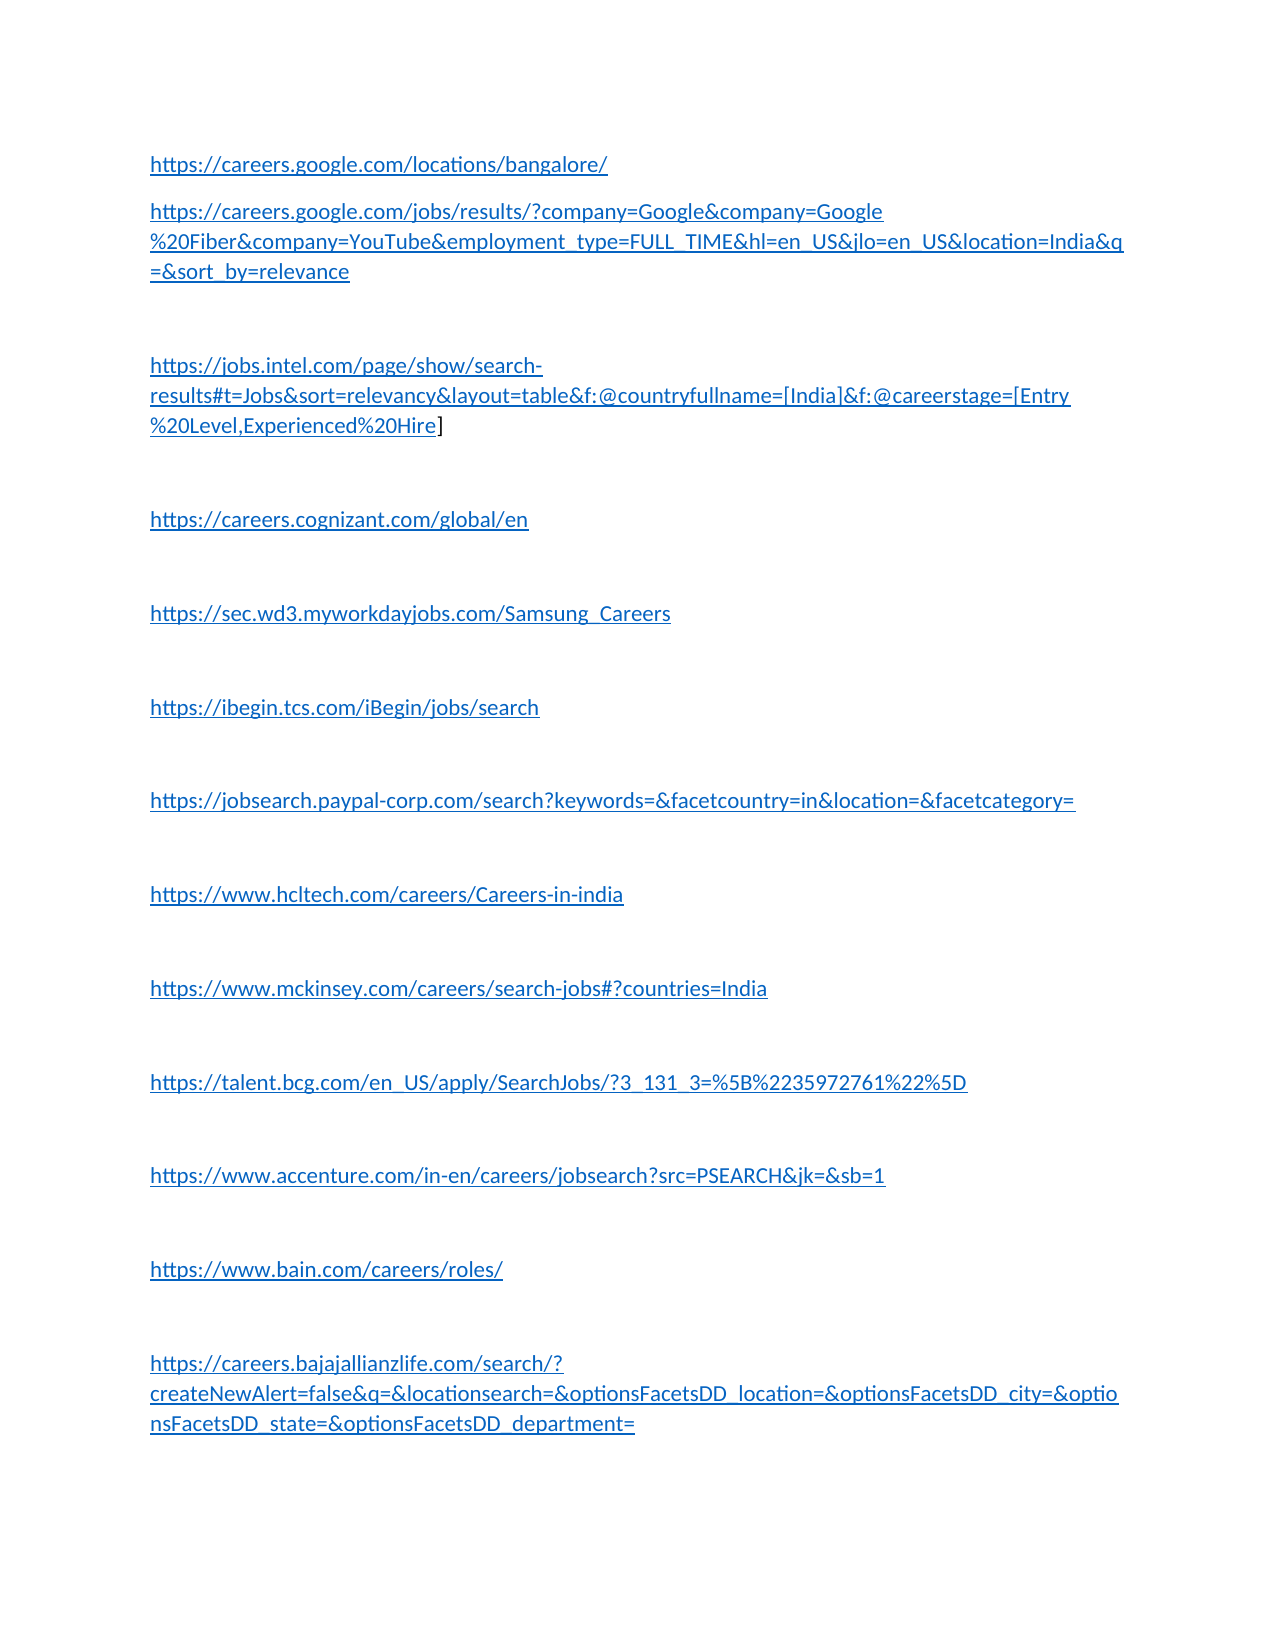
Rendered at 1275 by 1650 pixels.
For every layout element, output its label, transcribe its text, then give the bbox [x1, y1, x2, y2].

text https://jobsearch.paypal-corp.com/search?keywords=&facetcountry=in&location=&facetcategory= [150, 786, 1125, 814]
text https://sec.wd3.myworkdayjobs.com/Samsung_Careers [150, 599, 1125, 627]
text https://www.accenture.com/in-en/careers/jobsearch?src=PSEARCH&jk=&sb=1 [150, 1161, 1125, 1189]
text https://jobs.intel.com/page/show/search-results#t=Jobs&sort=relevancy&layout=table&f:@countryfullname=[India]&f:@careerstage=[Entry%20Level,Experienced%20Hire] [150, 351, 1125, 439]
text https://www.bain.com/careers/roles/ [150, 1255, 1125, 1283]
text https://careers.google.com/jobs/results/?company=Google&company=Google%20Fiber&company=YouTube&employment_type=FULL_TIME&hl=en_US&jlo=en_US&location=India&q=&sort_by=relevance [150, 197, 1125, 285]
text https://talent.bcg.com/en_US/apply/SearchJobs/?3_131_3=%5B%2235972761%22%5D [150, 1068, 1125, 1096]
text https://ibegin.tcs.com/iBegin/jobs/search [150, 693, 1125, 721]
text https://careers.bajajallianzlife.com/search/?createNewAlert=false&q=&locationsearch=&optionsFacetsDD_location=&optionsFacetsDD_city=&optionsFacetsDD_state=&optionsFacetsDD_department= [150, 1349, 1125, 1437]
text https://www.hcltech.com/careers/Careers-in-india [150, 880, 1125, 908]
text https://careers.cognizant.com/global/en [150, 505, 1125, 533]
text https://careers.google.com/locations/bangalore/ [150, 150, 1125, 178]
text https://www.mckinsey.com/careers/search-jobs#?countries=India [150, 974, 1125, 1002]
